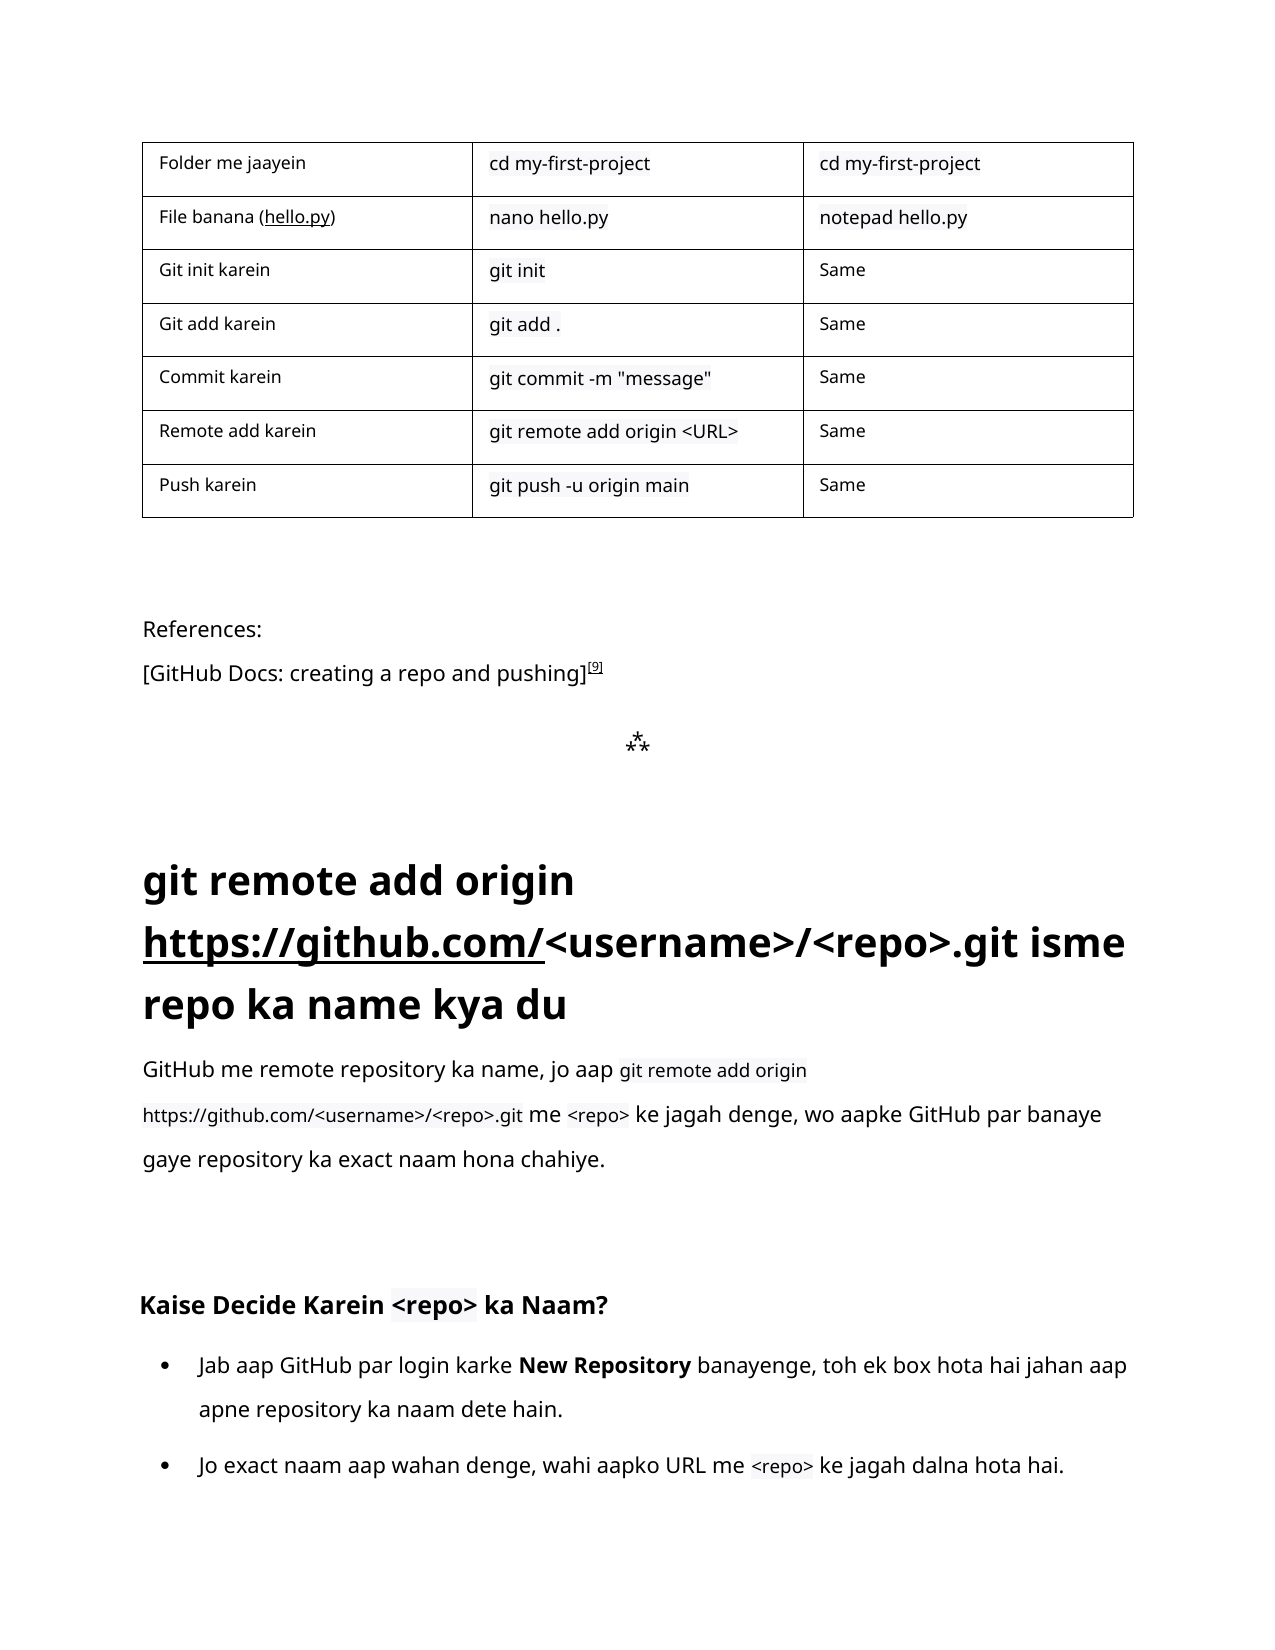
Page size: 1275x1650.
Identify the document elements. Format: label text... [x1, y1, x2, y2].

table_cell git remote add origin <URL> [473, 411, 803, 463]
table_cell Push karein [143, 465, 472, 517]
table_cell Git init karein [143, 250, 472, 303]
table_cell git commit -m "message" [473, 357, 803, 410]
table_cell Same [804, 357, 1133, 410]
table_cell Folder me jaayein [143, 143, 472, 196]
table_cell Same [804, 304, 1133, 356]
text Kaise Decide Karein <repo> ka Naam? [139, 1288, 391, 1322]
table_cell notepad hello.py [804, 197, 1133, 249]
table_cell git push -u origin main [473, 465, 803, 517]
table_cell nano hello.py [473, 197, 803, 249]
table_cell cd my-first-project [473, 143, 803, 196]
table_cell Same [804, 465, 1133, 517]
table_cell cd my-first-project [804, 143, 1133, 196]
table_cell Same [804, 411, 1133, 463]
table_cell Remote add karein [143, 411, 472, 463]
text git remote add origin https://github.com/<username>/<repo>.git isme repo ka name kya du [142, 852, 1133, 1031]
table_cell git init [473, 250, 803, 303]
list Jo exact naam aap wahan denge, wahi aapko URL me <repo> ke jagah dalna hota hai. [161, 1450, 1133, 1480]
table_cell Commit karein [143, 357, 472, 410]
table_cell File banana (hello.py) [143, 197, 472, 249]
table_cell Git add karein [143, 304, 472, 356]
table_cell git add . [473, 304, 803, 356]
text Kaise Decide Karein <repo> ka Naam? [477, 1288, 1133, 1322]
table_cell Same [804, 250, 1133, 303]
text References: [GitHub Docs: creating a repo and pushing][9] [142, 613, 1133, 688]
text ⁂ [142, 725, 1133, 754]
list Jab aap GitHub par login karke New Repository banayenge, toh ek box hota hai jahan aap apne repository ka naam dete hain. [161, 1350, 1133, 1424]
text GitHub me remote repository ka name, jo aap git remote add origin https://github.com/<username>/<repo>.git me <repo> ke jagah denge, wo aapke GitHub par banaye gaye repository ka exact naam hona chahiye. [142, 1054, 1133, 1173]
